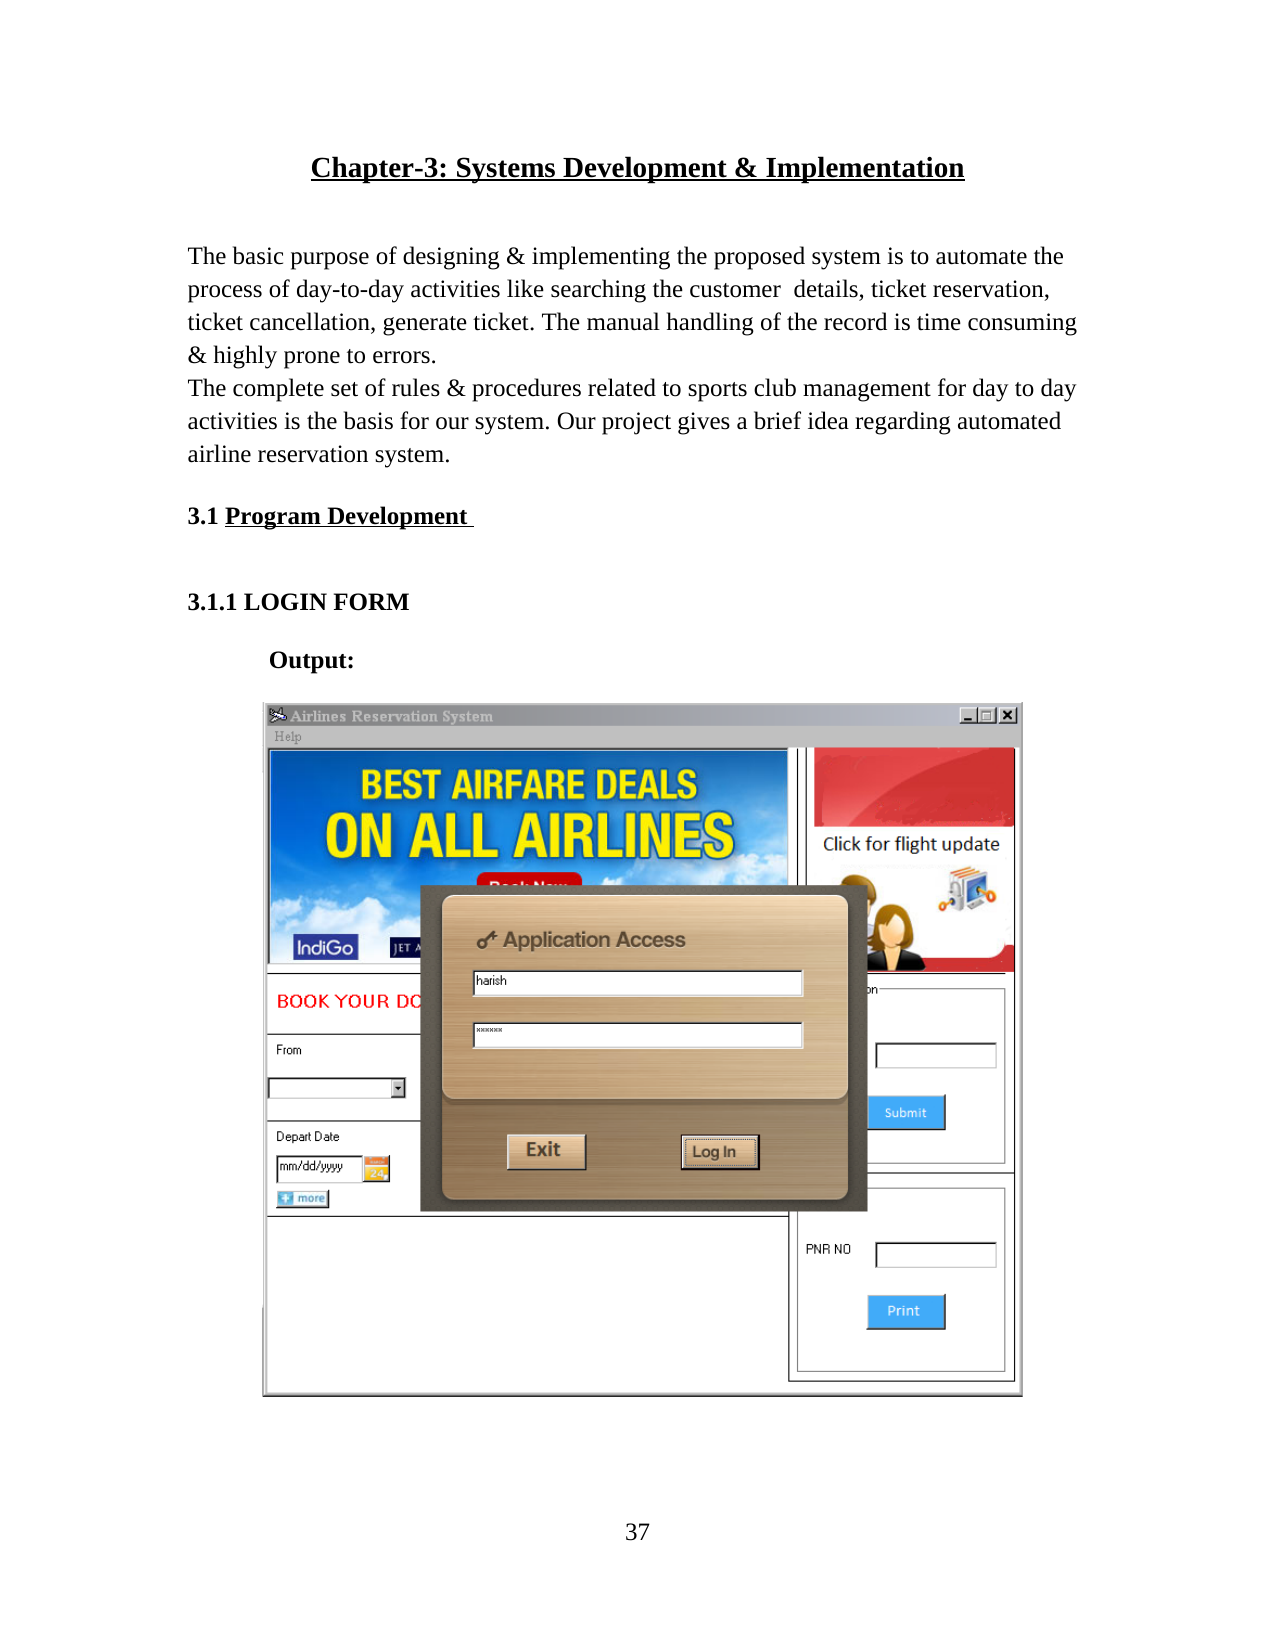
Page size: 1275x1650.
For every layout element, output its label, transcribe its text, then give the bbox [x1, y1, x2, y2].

text The complete set of rules & procedures related to sports club management for day to day activities is the basis for our system. Our project gives a brief idea regarding automated airline reservation system. [187, 373, 1087, 468]
text The basic purpose of designing & implementing the proposed system is to automate the process of day-to-day activities like searching the customer details, ticket reservation, ticket cancellation, generate ticket. The manual handling of the record is time consuming & highly prone to errors. [187, 241, 1087, 369]
picture [262, 702, 1025, 1398]
text 3.1 Program Development [187, 501, 1087, 530]
text 3.1.1 LOGIN FORM [187, 587, 1087, 616]
text Output: [187, 645, 1087, 673]
subtitle Chapter-3: Systems Development & Implementation [187, 150, 1087, 183]
